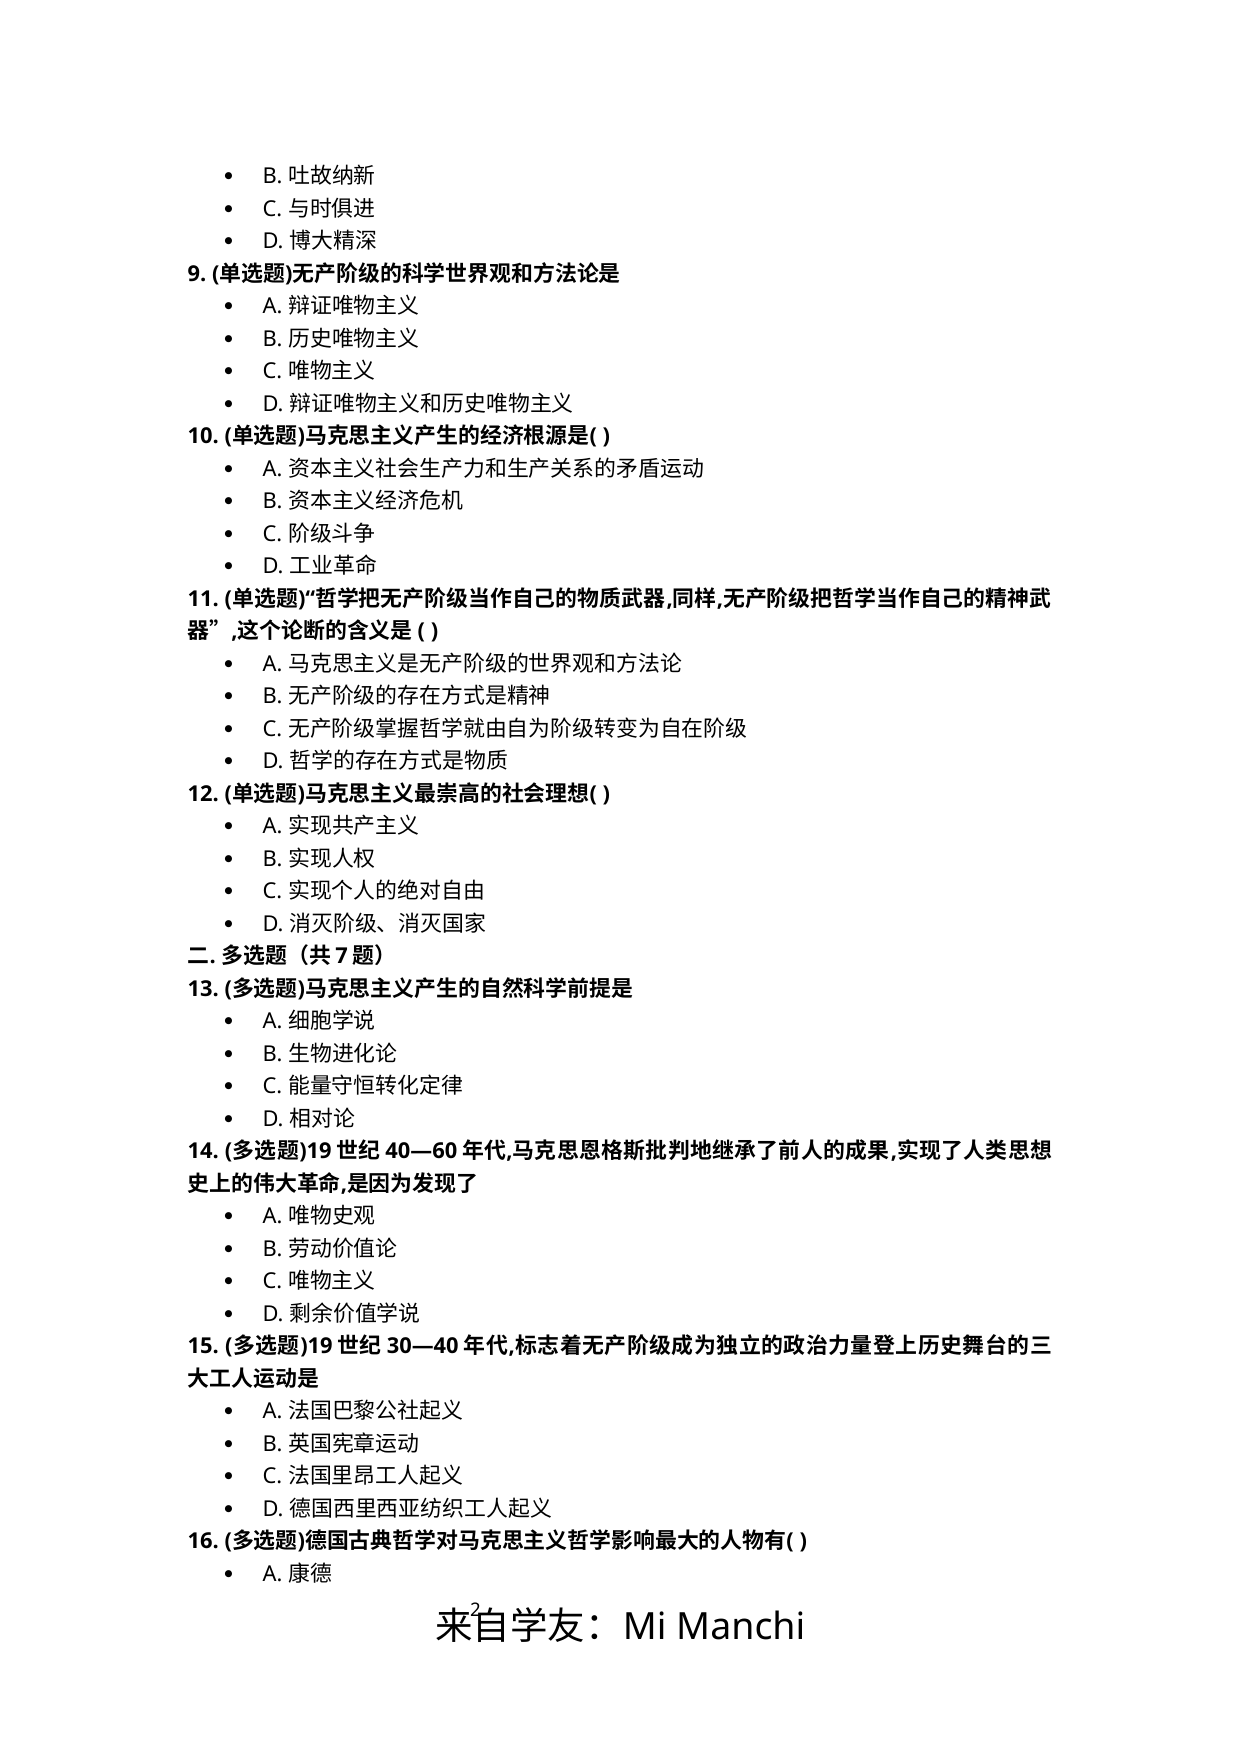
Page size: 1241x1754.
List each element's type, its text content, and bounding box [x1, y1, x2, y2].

text 13. (多选题)马克思主义产生的自然科学前提是 [187, 971, 1053, 1003]
list C. 无产阶级掌握哲学就由自为阶级转变为自在阶级 [225, 711, 1053, 743]
text 16. (多选题)德国古典哲学对马克思主义哲学影响最大的人物有( ) [187, 1523, 1053, 1556]
list B. 劳动价值论 [225, 1231, 1053, 1263]
list A. 唯物史观 [225, 1198, 1053, 1231]
text 9. (单选题)无产阶级的科学世界观和方法论是 [187, 256, 1053, 288]
list D. 德国西里西亚纺织工人起义 [225, 1491, 1053, 1523]
text 10. (单选题)马克思主义产生的经济根源是( ) [187, 418, 1053, 451]
list B. 英国宪章运动 [225, 1426, 1053, 1458]
list A. 实现共产主义 [225, 808, 1053, 841]
list D. 工业革命 [225, 548, 1053, 581]
list D. 消灭阶级、消灭国家 [225, 906, 1053, 938]
text 14. (多选题)19世纪40—60年代,马克思恩格斯批判地继承了前人的成果,实现了人类思想史上的伟大革命,是因为发现了 [187, 1133, 1053, 1198]
list B. 无产阶级的存在方式是精神 [225, 678, 1053, 711]
list B. 历史唯物主义 [225, 321, 1053, 353]
list A. 细胞学说 [225, 1003, 1053, 1036]
list C. 法国里昂工人起义 [225, 1458, 1053, 1491]
list C. 唯物主义 [225, 1263, 1053, 1296]
list D. 相对论 [225, 1101, 1053, 1133]
list D. 辩证唯物主义和历史唯物主义 [225, 386, 1053, 418]
list C. 能量守恒转化定律 [225, 1068, 1053, 1101]
list C. 阶级斗争 [225, 516, 1053, 548]
text 12. (单选题)马克思主义最崇高的社会理想( ) [187, 776, 1053, 808]
text 二. 多选题（共7题） [187, 938, 1053, 971]
list A. 马克思主义是无产阶级的世界观和方法论 [225, 646, 1053, 678]
list A. 康德 [225, 1556, 1053, 1588]
text 11. (单选题)“哲学把无产阶级当作自己的物质武器,同样,无产阶级把哲学当作自己的精神武器”,这个论断的含义是 ( ) [187, 581, 1053, 646]
list D. 博大精深 [225, 223, 1053, 256]
list C. 实现个人的绝对自由 [225, 873, 1053, 906]
list B. 资本主义经济危机 [225, 483, 1053, 516]
list B. 实现人权 [225, 841, 1053, 873]
list C. 与时俱进 [225, 191, 1053, 223]
list A. 法国巴黎公社起义 [225, 1393, 1053, 1426]
text 15. (多选题)19世纪30—40年代,标志着无产阶级成为独立的政治力量登上历史舞台的三大工人运动是 [187, 1328, 1053, 1393]
list C. 唯物主义 [225, 353, 1053, 386]
list D. 哲学的存在方式是物质 [225, 743, 1053, 776]
list A. 辩证唯物主义 [225, 288, 1053, 321]
list B. 生物进化论 [225, 1036, 1053, 1068]
list A. 资本主义社会生产力和生产关系的矛盾运动 [225, 451, 1053, 483]
list D. 剩余价值学说 [225, 1296, 1053, 1328]
list B. 吐故纳新 [225, 158, 1053, 191]
